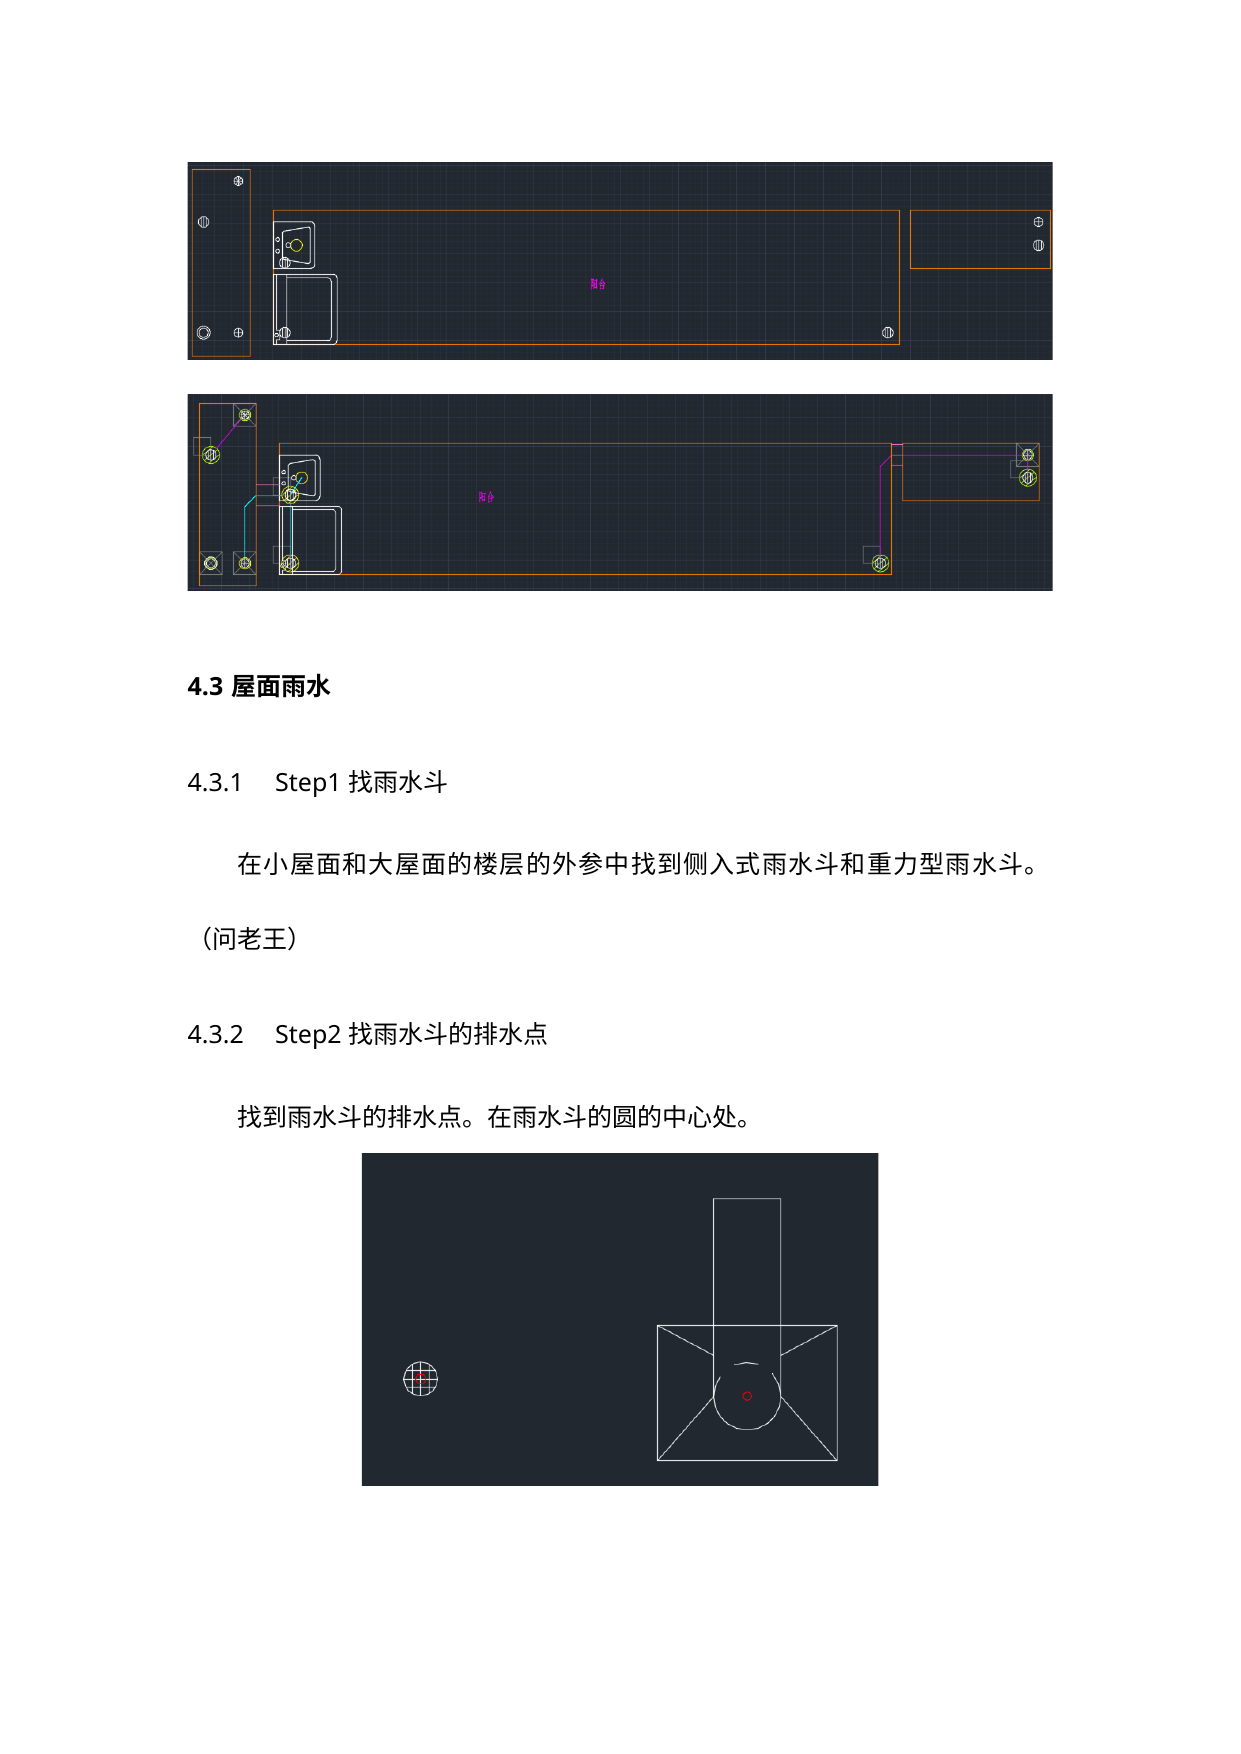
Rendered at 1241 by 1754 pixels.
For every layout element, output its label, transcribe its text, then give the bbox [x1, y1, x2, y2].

picture [187, 394, 1053, 591]
picture [361, 1153, 879, 1486]
picture [187, 162, 1053, 360]
text 找到雨水斗的排水点。在雨水斗的圆的中心处。 [187, 1083, 1053, 1148]
subtitle Step1 找雨水斗 [187, 748, 1053, 813]
text 在小屋面和大屋面的楼层的外参中找到侧入式雨水斗和重力型雨水斗。（问老王） [187, 831, 1053, 970]
subtitle Step2 找雨水斗的排水点 [187, 1001, 1053, 1066]
subtitle 屋面雨水 [187, 652, 1053, 717]
